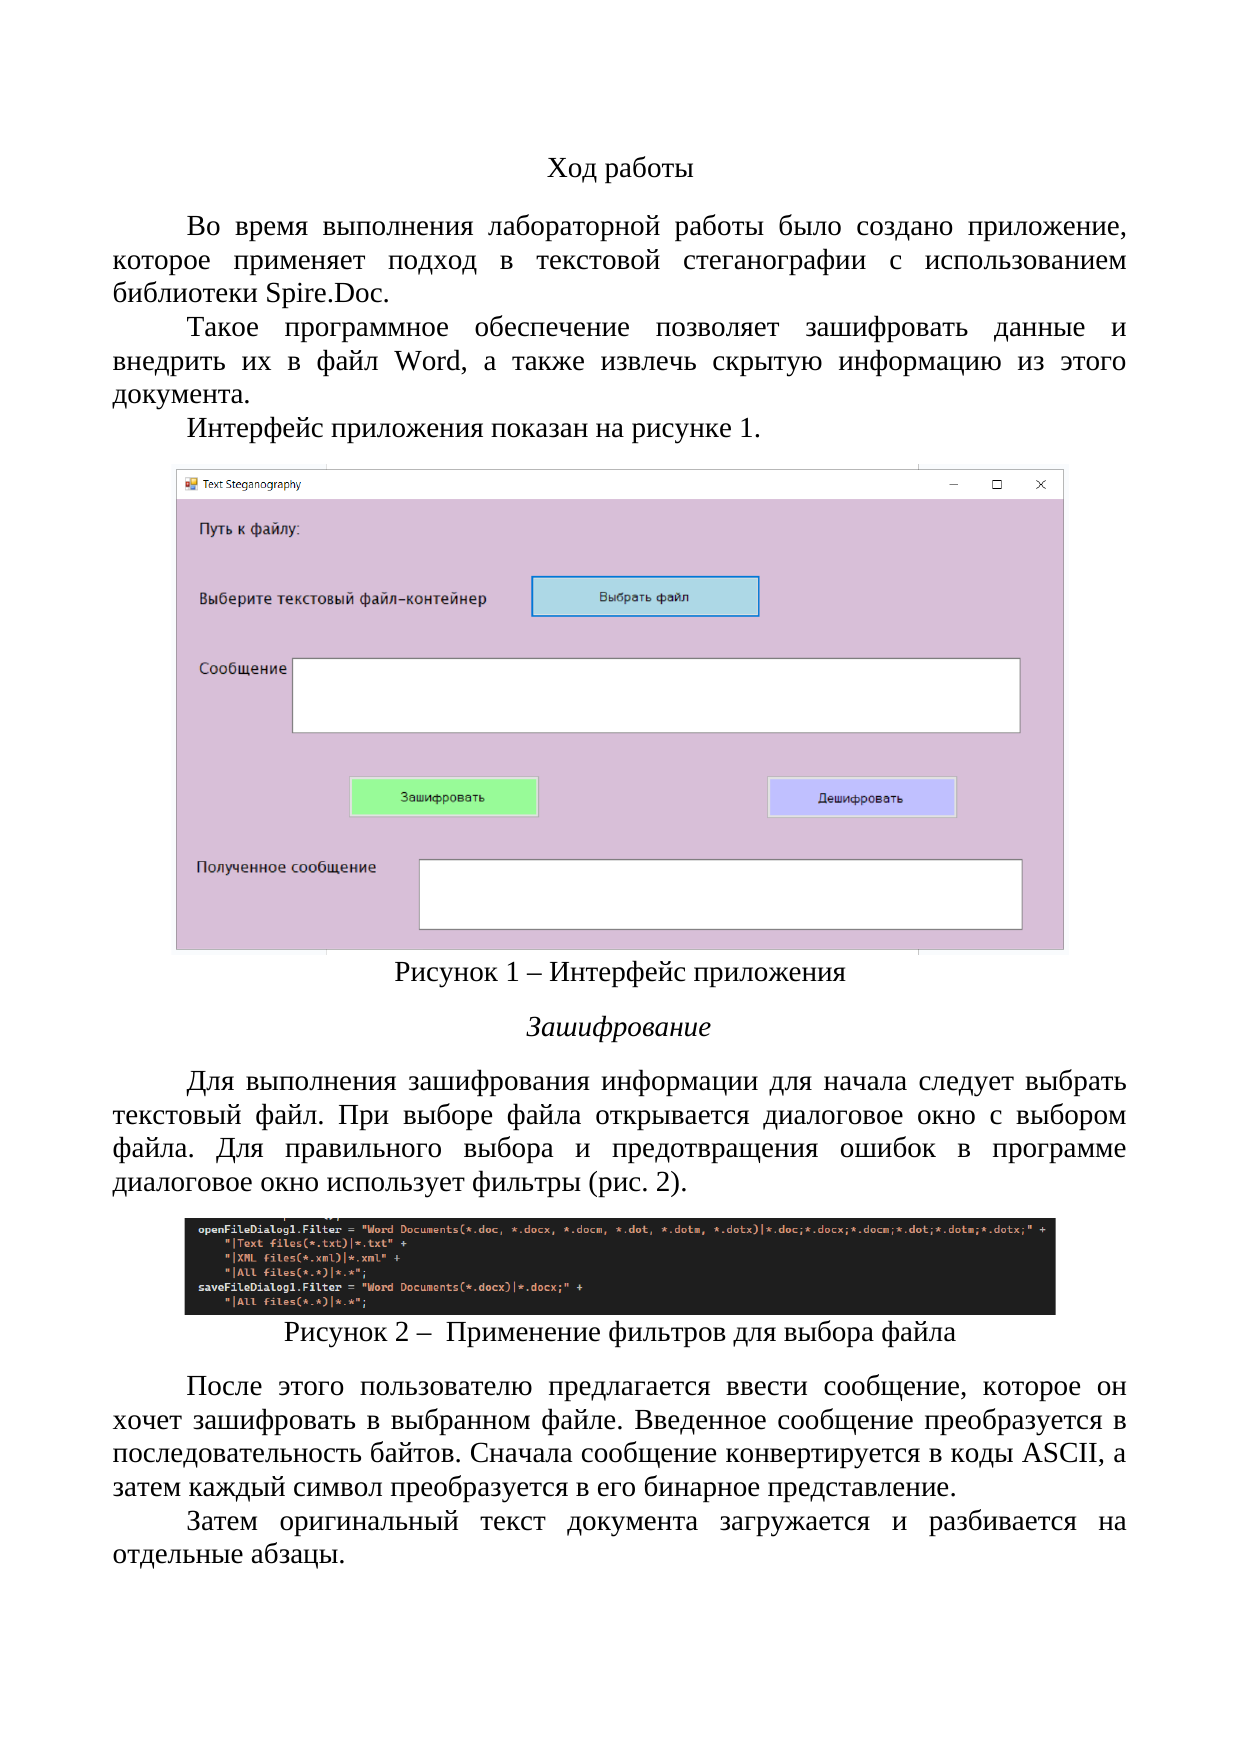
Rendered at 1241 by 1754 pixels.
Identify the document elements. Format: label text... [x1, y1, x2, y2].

picture [184, 1218, 1056, 1315]
text Ход работы [112, 150, 1128, 183]
text Рисунок 1 – Интерфейс приложения [112, 954, 1128, 988]
text После этого пользователю предлагается ввести сообщение, которое он хочет зашифровать в выбранном файле. Введенное сообщение преобразуется в последовательность байтов. Сначала сообщение конвертируется в коды ASCII, а затем каждый символ преобразуется в его бинарное представление. [112, 1368, 1128, 1503]
text Для выполнения зашифрования информации для начала следует выбрать текстовый файл. При выборе файла открывается диалоговое окно с выбором файла. Для правильного выбора и предотвращения ошибок в программе диалоговое окно использует фильтры (рис. 2). [112, 1063, 1128, 1197]
text Такое программное обеспечение позволяет зашифровать данные и внедрить их в файл Word, а также извлечь скрытую информацию из этого документа. [112, 309, 1128, 410]
text Интерфейс приложения показан на рисунке 1. [112, 410, 1128, 443]
text Во время выполнения лабораторной работы было создано приложение, которое применяет подход в текстовой стеганографии с использованием библиотеки Spire.Doc. [112, 208, 1128, 309]
text Рисунок 2 – Применение фильтров для выбора файла [112, 1314, 1128, 1348]
picture [171, 464, 1069, 955]
text Затем оригинальный текст документа загружается и разбивается на отдельные абзацы. [112, 1503, 1128, 1570]
text Зашифрование [112, 1009, 1128, 1042]
